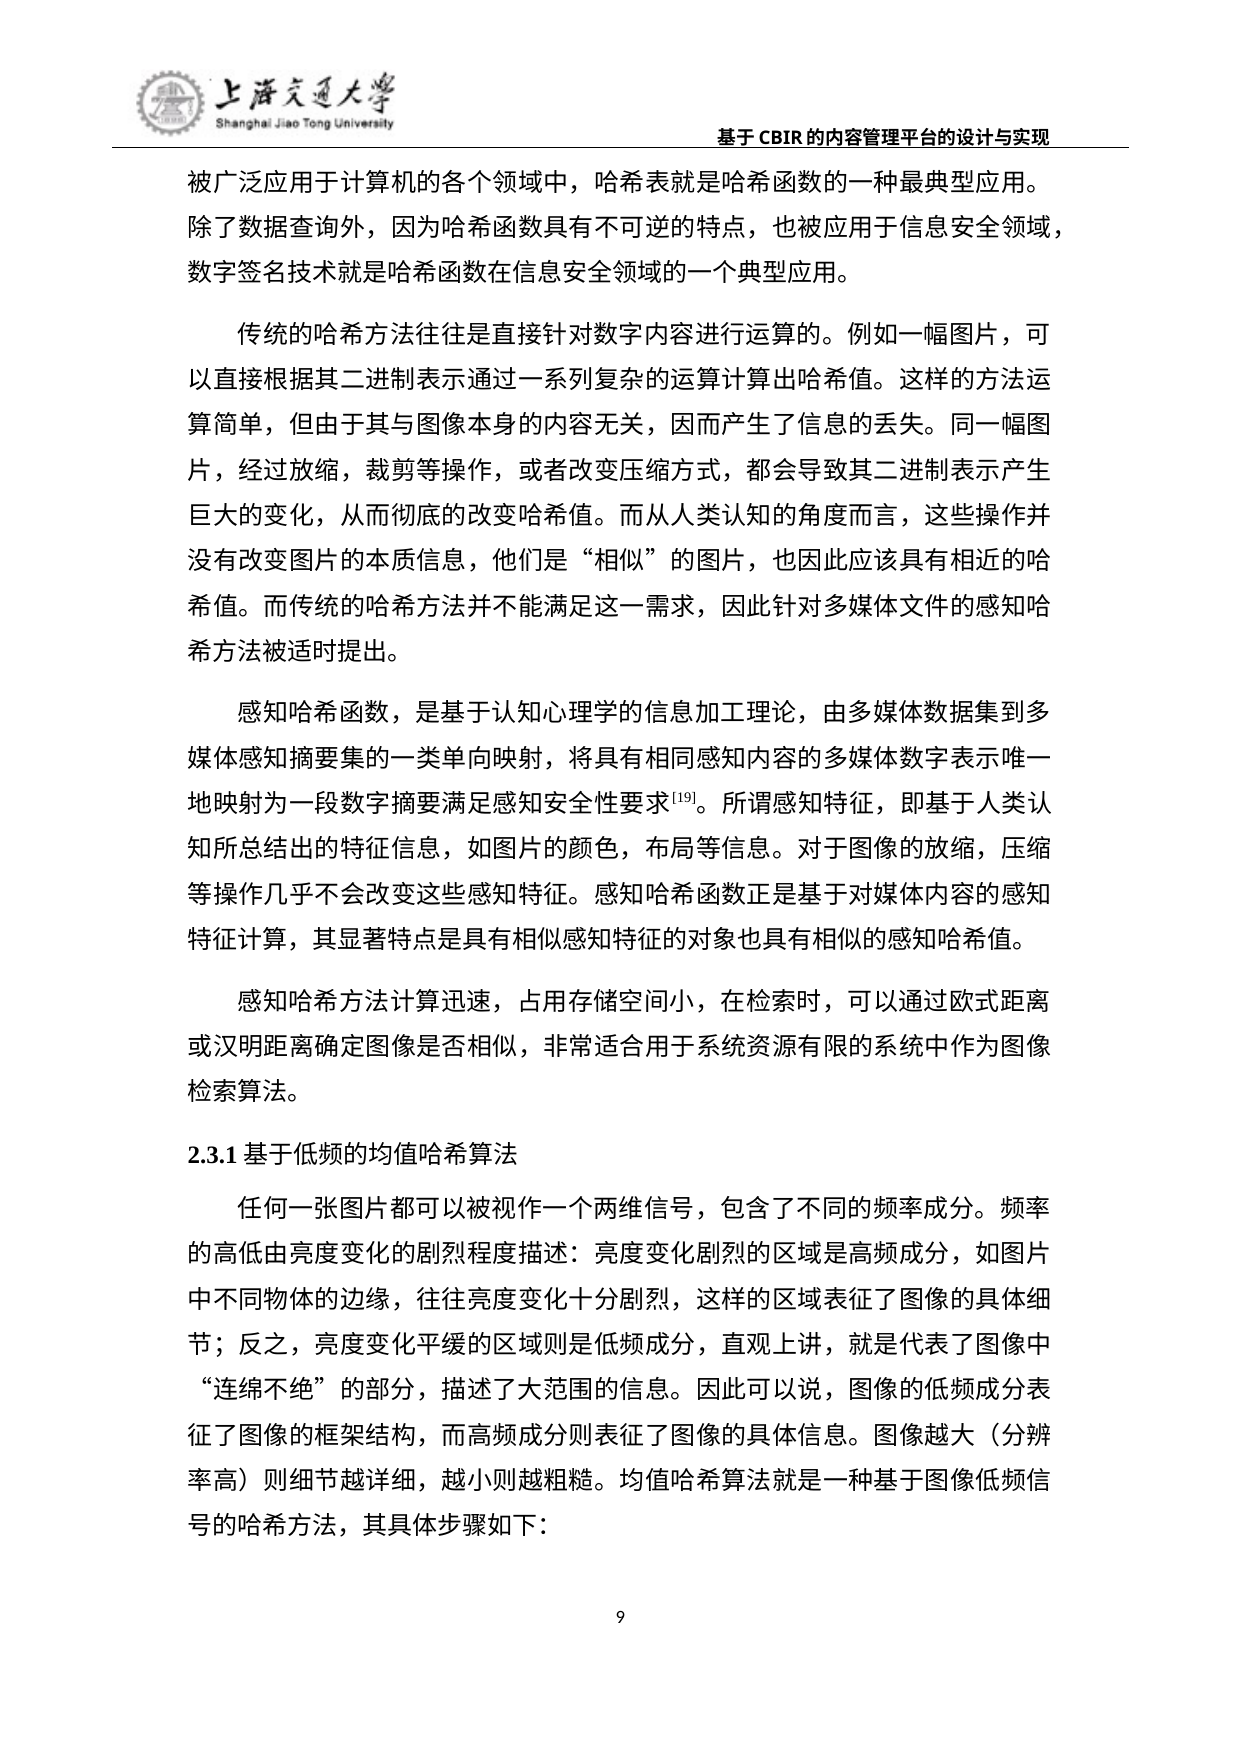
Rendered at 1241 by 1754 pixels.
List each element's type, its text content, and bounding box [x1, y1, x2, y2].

picture [115, 69, 410, 139]
list 感知哈希方法计算迅速，占用存储空间小，在检索时，可以通过欧式距离或汉明距离确定图像是否相似，非常适合用于系统资源有限的系统中作为图像检索算法。 [187, 981, 1053, 1108]
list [187, 162, 1053, 289]
list 基于低频的均值哈希算法 [187, 1135, 1053, 1171]
list 感知哈希函数，是基于认知心理学的信息加工理论，由多媒体数据集到多媒体感知摘要集的一类单向映射，将具有相同感知内容的多媒体数字表示唯一地映射为一段数字摘要满足感知安全性要求[19]。所谓感知特征，即基于人类认知所总结出的特征信息，如图片的颜色，布局等信息。对于图像的放缩，压缩等操作几乎不会改变这些感知特征。感知哈希函数正是基于对媒体内容的感知特征计算，其显著特点是具有相似感知特征的对象也具有相似的感知哈希值。 [187, 693, 1053, 956]
list 任何一张图片都可以被视作一个两维信号，包含了不同的频率成分。频率的高低由亮度变化的剧烈程度描述：亮度变化剧烈的区域是高频成分，如图片中不同物体的边缘，往往亮度变化十分剧烈，这样的区域表征了图像的具体细节；反之，亮度变化平缓的区域则是低频成分，直观上讲，就是代表了图像中“连绵不绝”的部分，描述了大范围的信息。因此可以说，图像的低频成分表征了图像的框架结构，而高频成分则表征了图像的具体信息。图像越大（分辨率高）则细节越详细，越小则越粗糙。均值哈希算法就是一种基于图像低频信号的哈希方法，其具体步骤如下： [187, 1189, 1053, 1542]
list 传统的哈希方法往往是直接针对数字内容进行运算的。例如一幅图片，可以直接根据其二进制表示通过一系列复杂的运算计算出哈希值。这样的方法运算简单，但由于其与图像本身的内容无关，因而产生了信息的丢失。同一幅图片，经过放缩，裁剪等操作，或者改变压缩方式，都会导致其二进制表示产生巨大的变化，从而彻底的改变哈希值。而从人类认知的角度而言，这些操作并没有改变图片的本质信息，他们是“相似”的图片，也因此应该具有相近的哈希值。而传统的哈希方法并不能满足这一需求，因此针对多媒体文件的感知哈希方法被适时提出。 [187, 314, 1053, 668]
